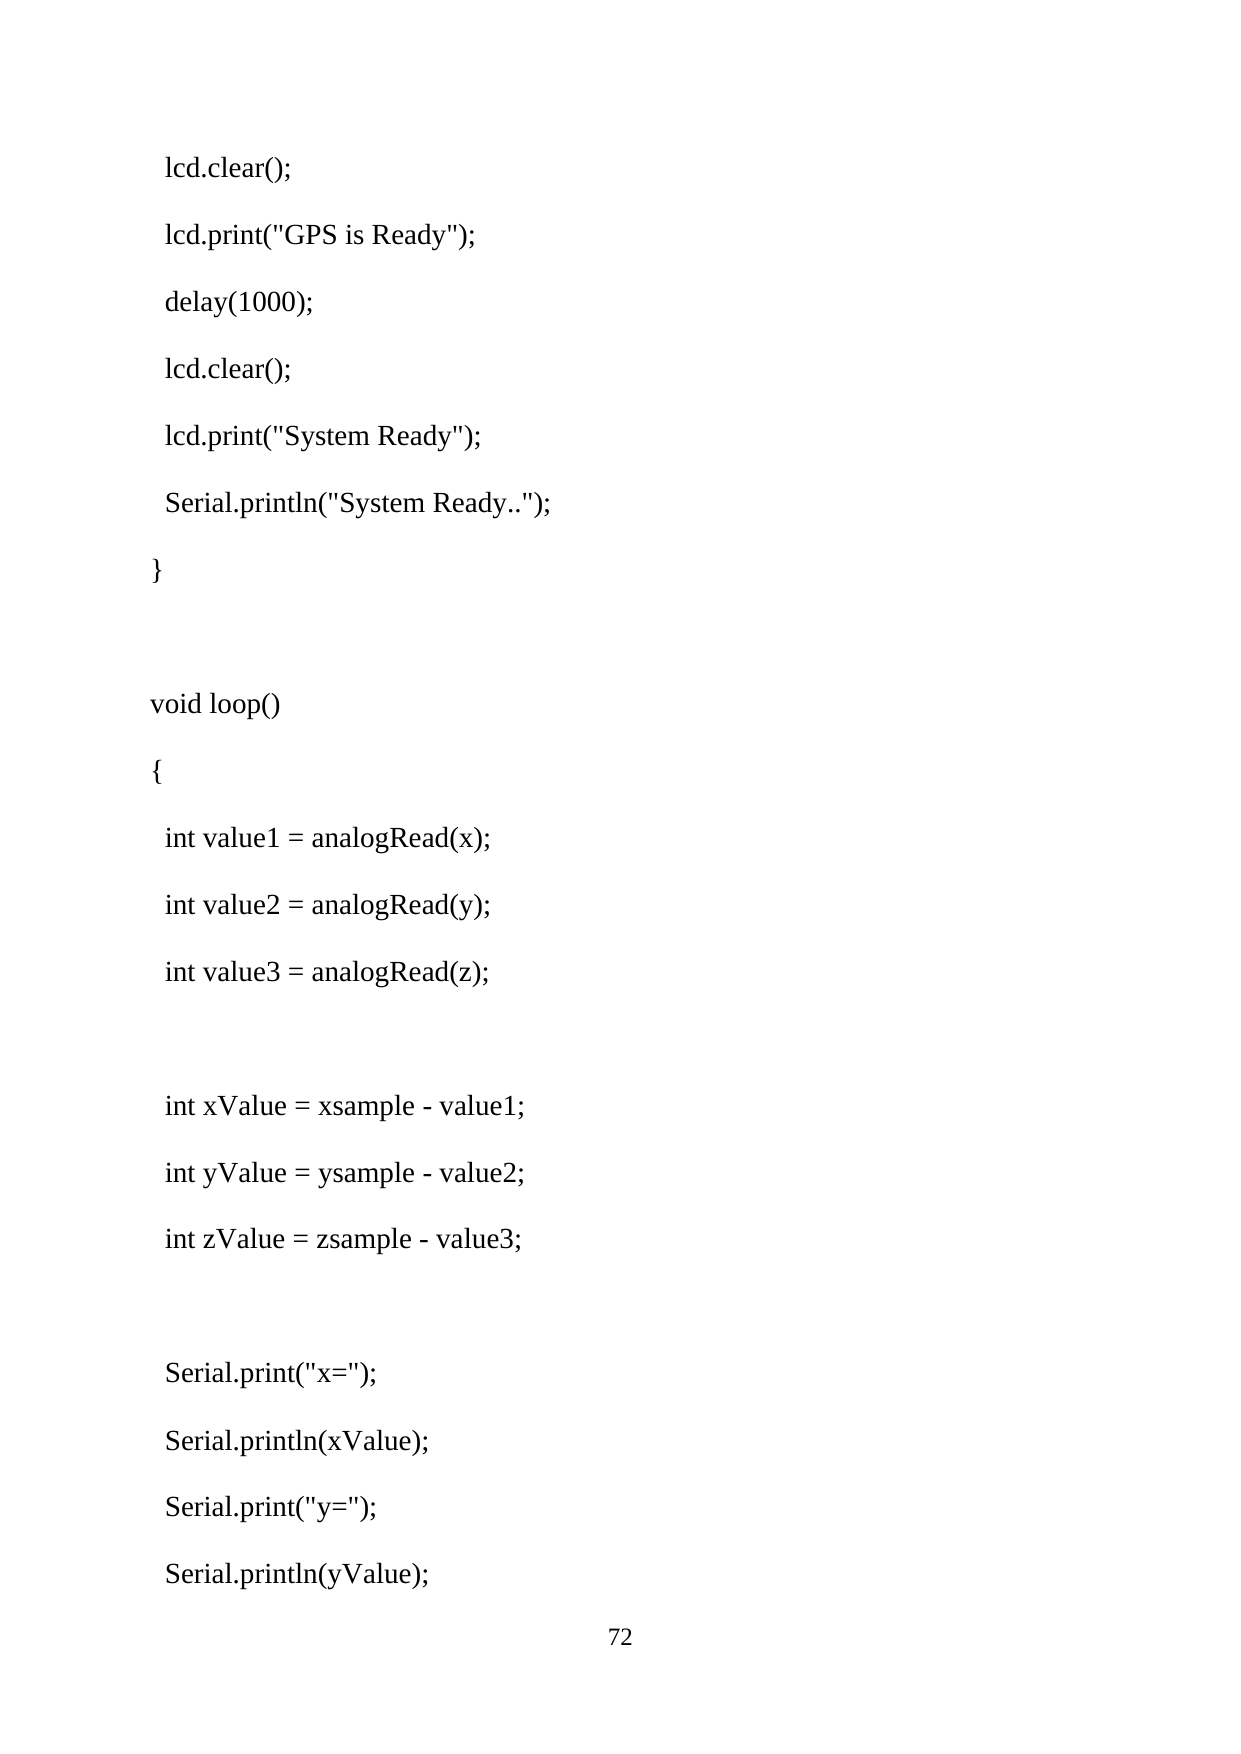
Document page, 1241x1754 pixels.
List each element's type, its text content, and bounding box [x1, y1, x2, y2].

text delay(1000); [150, 284, 1090, 317]
text lcd.print("GPS is Ready"); [150, 217, 1090, 251]
text int xValue = xsample - value1; [150, 1088, 1090, 1121]
text Serial.println(xValue); [150, 1423, 1090, 1456]
text } [150, 552, 1090, 585]
text int yValue = ysample - value2; [150, 1155, 1090, 1188]
text Serial.print("y="); [150, 1489, 1090, 1523]
text Serial.println("System Ready.."); [150, 485, 1090, 518]
text int value1 = analogRead(x); [150, 820, 1090, 853]
text void loop() [150, 686, 1090, 719]
text Serial.print("x="); [150, 1356, 1090, 1389]
text lcd.print("System Ready"); [150, 418, 1090, 451]
text int value3 = analogRead(z); [150, 954, 1090, 987]
text Serial.println(yValue); [150, 1557, 1090, 1590]
text int zValue = zsample - value3; [150, 1222, 1090, 1255]
text { [150, 753, 1090, 786]
text lcd.clear(); [150, 150, 1090, 183]
text int value2 = analogRead(y); [150, 887, 1090, 920]
text lcd.clear(); [150, 351, 1090, 384]
